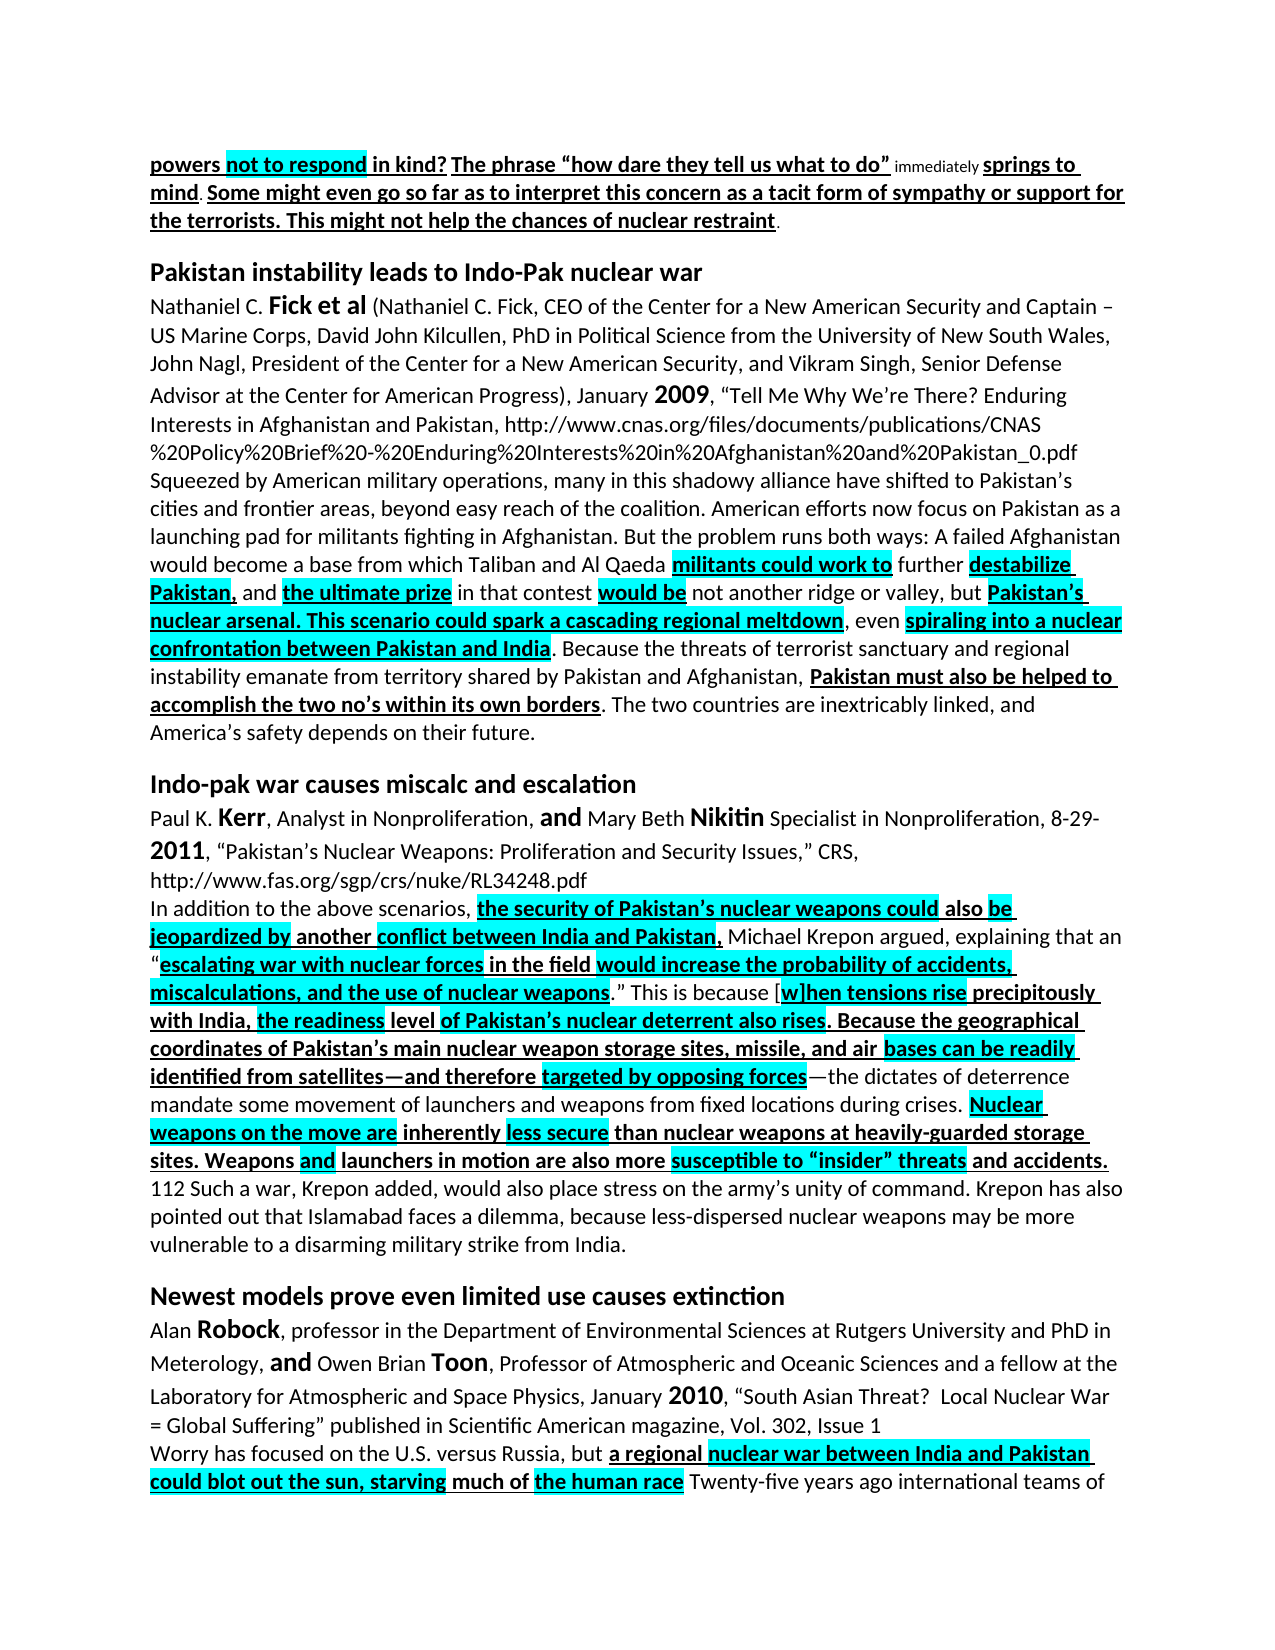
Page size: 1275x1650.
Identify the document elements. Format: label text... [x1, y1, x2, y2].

text Paul K. Kerr, Analyst in Nonproliferation, and Mary Beth Nikitin Specialist in Nonproliferation, 8-29-2011, “Pakistan’s Nuclear Weapons: Proliferation and Security Issues,” CRS, http://www.fas.org/sgp/crs/nuke/RL34248.pdf [150, 800, 1125, 894]
text Nathaniel C. Fick et al (Nathaniel C. Fick, CEO of the Center for a New American Security and Captain – US Marine Corps, David John Kilcullen, PhD in Political Science from the University of New South Wales, John Nagl, President of the Center for a New American Security, and Vikram Singh, Senior Defense Advisor at the Center for American Progress), January 2009, “Tell Me Why We’re There? Enduring Interests in Afghanistan and Pakistan, http://www.cnas.org/files/documents/publications/CNAS%20Policy%20Brief%20-%20Enduring%20Interests%20in%20Afghanistan%20and%20Pakistan_0.pdf [150, 288, 1125, 466]
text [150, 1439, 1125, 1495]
subtitle Pakistan instability leads to Indo-Pak nuclear war [150, 255, 1125, 288]
text In addition to the above scenarios, the security of Pakistan’s nuclear weapons could also be jeopardized by another conflict between India and Pakistan, Michael Krepon argued, explaining that an “escalating war with nuclear forces in the field would increase the probability of accidents, miscalculations, and the use of nuclear weapons.” This is because [w]hen tensions rise precipitously with India, the readiness level of Pakistan’s nuclear deterrent also rises. Because the geographical coordinates of Pakistan’s main nuclear weapon storage sites, missile, and air bases can be readily identified from satellites—and therefore targeted by opposing forces—the dictates of deterrence mandate some movement of launchers and weapons from fixed locations during crises. Nuclear weapons on the move are inherently less secure than nuclear weapons at heavily-guarded storage sites. Weapons and launchers in motion are also more susceptible to “insider” threats and accidents. 112 Such a war, Krepon added, would also place stress on the army’s unity of command. Krepon has also pointed out that Islamabad faces a dilemma, because less-dispersed nuclear weapons may be more vulnerable to a disarming military strike from India. [150, 894, 1125, 1258]
subtitle Newest models prove even limited use causes extinction [150, 1279, 1125, 1312]
text Squeezed by American military operations, many in this shadowy alliance have shifted to Pakistan’s cities and frontier areas, beyond easy reach of the coalition. American efforts now focus on Pakistan as a launching pad for militants fighting in Afghanistan. But the problem runs both ways: A failed Afghanistan would become a base from which Taliban and Al Qaeda militants could work to further destabilize Pakistan, and the ultimate prize in that contest would be not another ridge or valley, but Pakistan’s nuclear arsenal. This scenario could spark a cascading regional meltdown, even spiraling into a nuclear confrontation between Pakistan and India. Because the threats of terrorist sanctuary and regional instability emanate from territory shared by Pakistan and Afghanistan, Pakistan must also be helped to accomplish the two no’s within its own borders. The two countries are inextricably linked, and America’s safety depends on their future. [150, 466, 1125, 746]
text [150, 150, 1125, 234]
subtitle Indo-pak war causes miscalc and escalation [150, 767, 1125, 800]
text Alan Robock, professor in the Department of Environmental Sciences at Rutgers University and PhD in Meterology, and Owen Brian Toon, Professor of Atmospheric and Oceanic Sciences and a fellow at the Laboratory for Atmospheric and Space Physics, January 2010, “South Asian Threat? Local Nuclear War = Global Suffering” published in Scientific American magazine, Vol. 302, Issue 1 [150, 1312, 1125, 1439]
